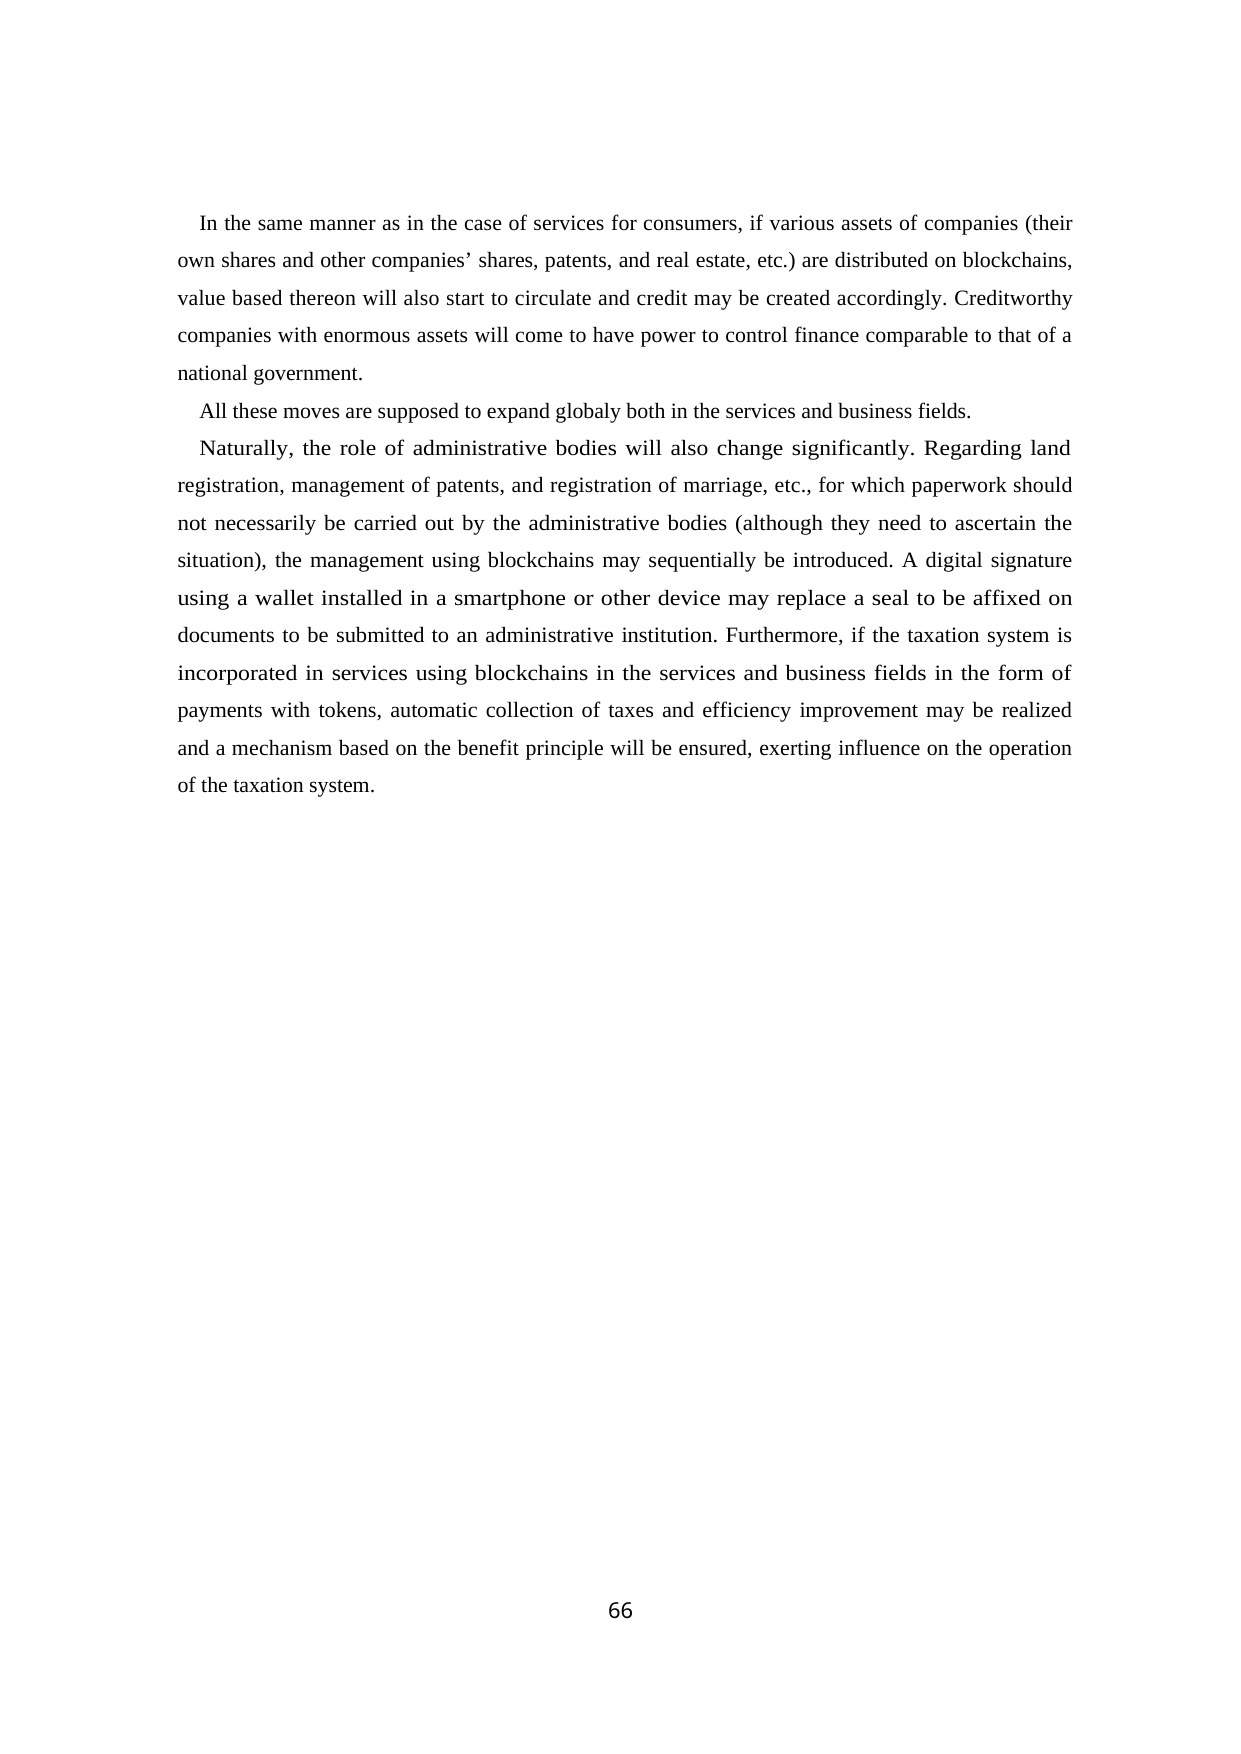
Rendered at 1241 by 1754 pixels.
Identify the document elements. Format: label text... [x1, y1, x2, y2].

text In the same manner as in the case of services for consumers, if various assets of companies (their own shares and other companies’ shares, patents, and real estate, etc.) are distributed on blockchains, value based thereon will also start to circulate and credit may be created accordingly. Creditworthy companies with enormous assets will come to have power to control finance comparable to that of a national government. [177, 200, 1081, 388]
text 66 [608, 1598, 1090, 1623]
text Naturally, the role of administrative bodies will also change significantly. Regarding land registration, management of patents, and registration of marriage, etc., for which paperwork should not necessarily be carried out by the administrative bodies (although they need to ascertain the situation), the management using blockchains may sequentially be introduced. A digital signature using a wallet installed in a smartphone or other device may replace a seal to be affixed on documents to be submitted to an administrative institution. Furthermore, if the taxation system is incorporated in services using blockchains in the services and business fields in the form of payments with tokens, automatic collection of taxes and efficiency improvement may be realized and a mechanism based on the benefit principle will be ensured, exerting influence on the operation of the taxation system. [177, 425, 1081, 800]
text All these moves are supposed to expand globaly both in the services and business fields. [199, 398, 1090, 423]
